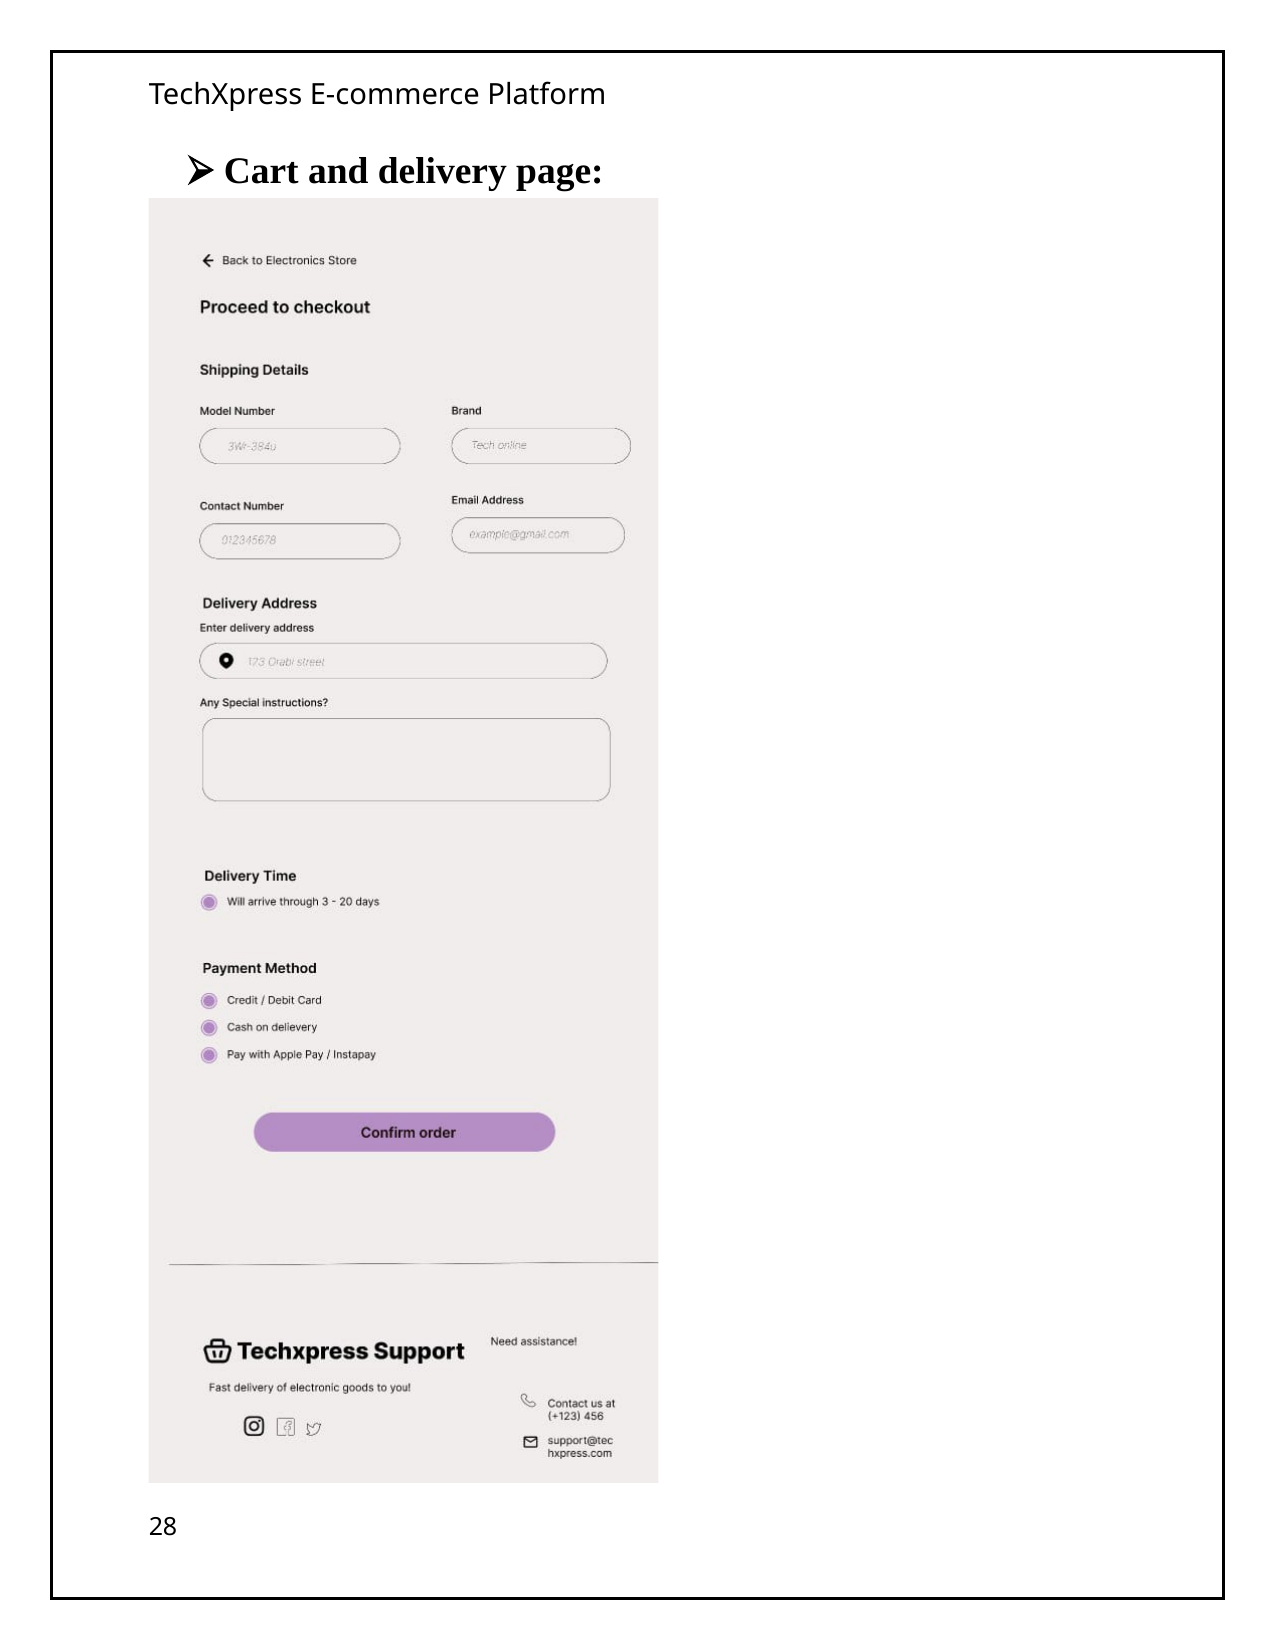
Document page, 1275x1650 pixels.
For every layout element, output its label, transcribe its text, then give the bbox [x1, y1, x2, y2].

list Cart and delivery page: [186, 148, 1126, 192]
picture [148, 198, 659, 1483]
